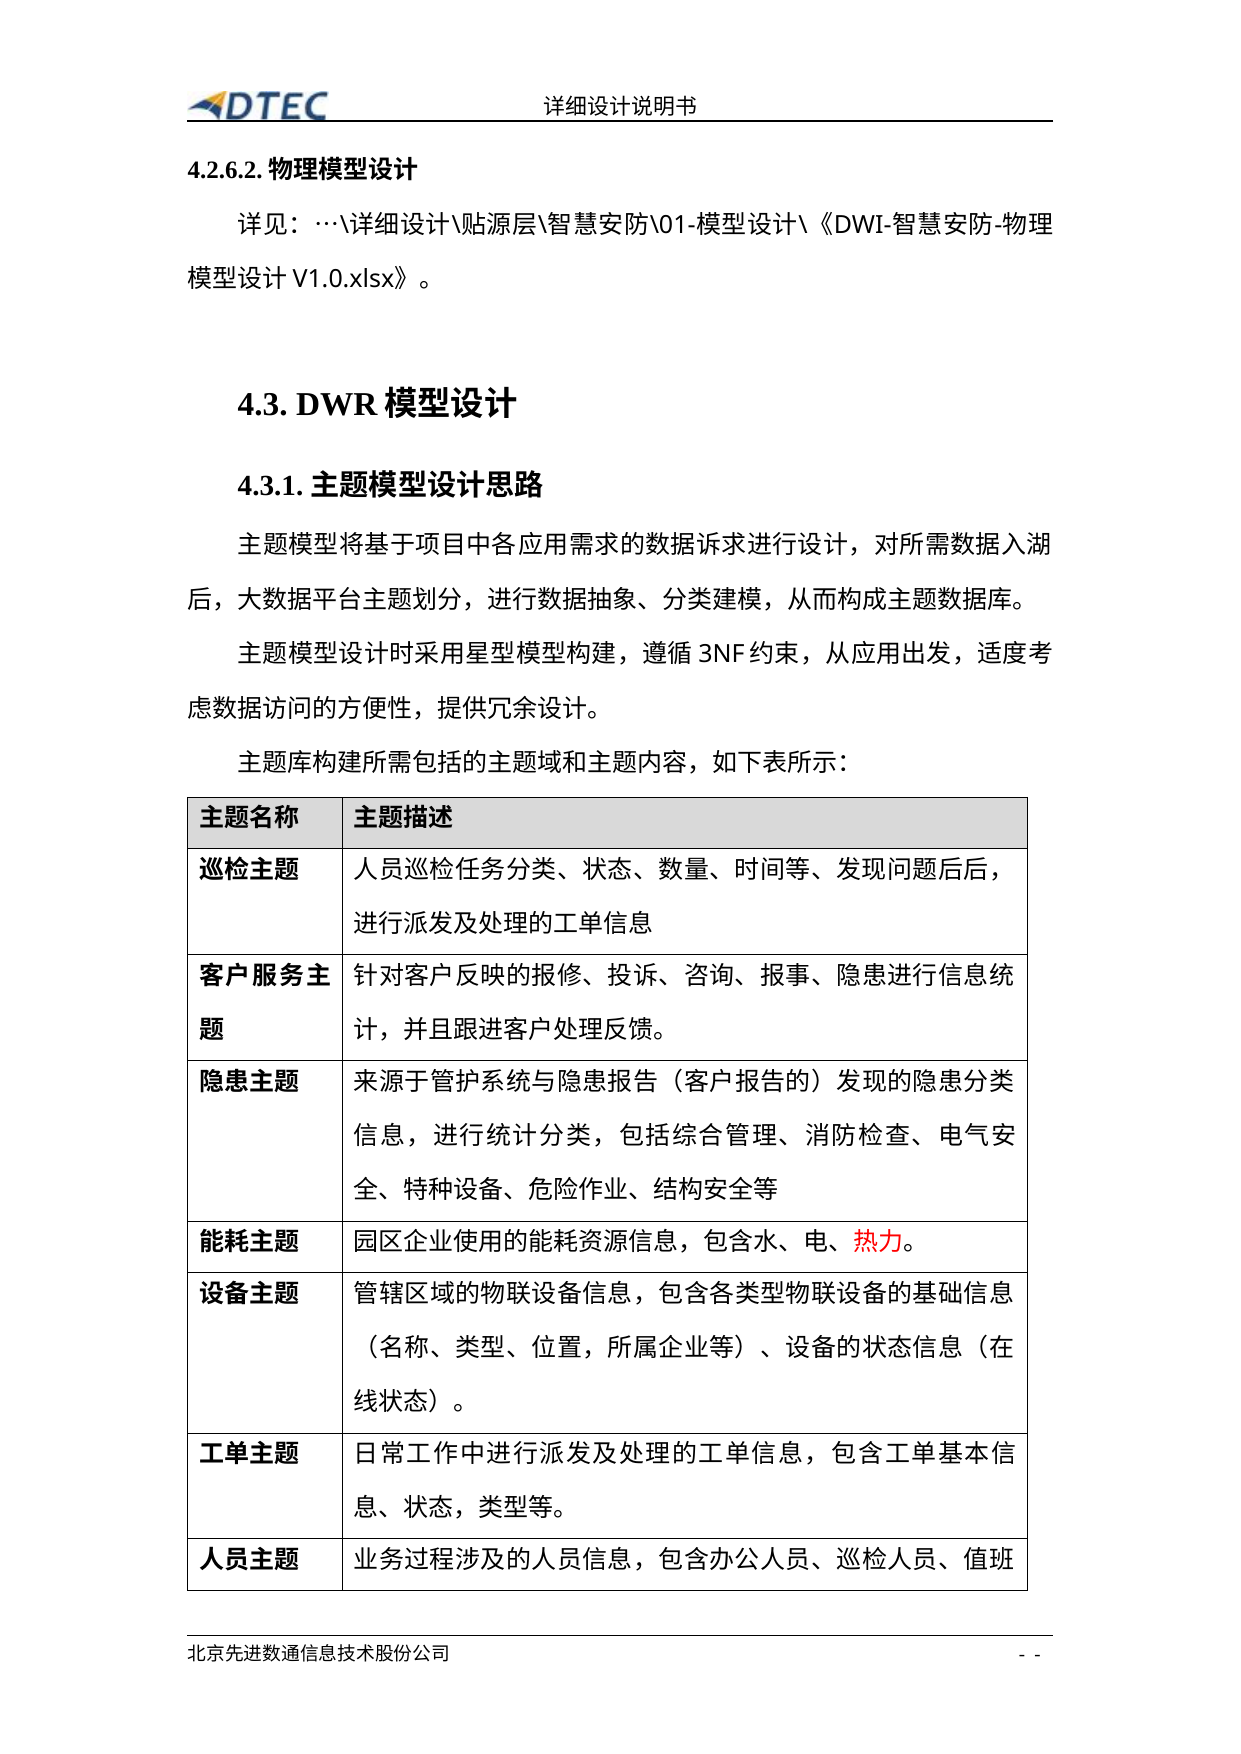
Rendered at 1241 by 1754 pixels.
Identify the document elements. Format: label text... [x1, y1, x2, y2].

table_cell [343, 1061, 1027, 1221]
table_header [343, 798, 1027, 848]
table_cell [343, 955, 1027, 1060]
text 主题模型将基于项目中各应用需求的数据诉求进行设计，对所需数据入湖后，大数据平台主题划分，进行数据抽象、分类建模，从而构成主题数据库。 [187, 525, 1053, 616]
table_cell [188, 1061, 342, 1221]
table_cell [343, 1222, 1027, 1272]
subtitle 主题模型设计思路 [187, 461, 1028, 504]
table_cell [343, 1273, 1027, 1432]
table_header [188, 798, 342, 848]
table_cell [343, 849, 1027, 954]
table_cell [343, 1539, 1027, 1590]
picture [187, 91, 329, 120]
text 主题库构建所需包括的主题域和主题内容，如下表所示： [187, 742, 1053, 779]
subtitle 物理模型设计 [187, 150, 1053, 186]
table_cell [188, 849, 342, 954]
subtitle DWR模型设计 [187, 377, 1053, 425]
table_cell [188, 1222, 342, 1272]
text 主题模型设计时采用星型模型构建，遵循3NF约束，从应用出发，适度考虑数据访问的方便性，提供冗余设计。 [187, 634, 1053, 724]
text 详见：…\详细设计\贴源层\智慧安防\01-模型设计\《DWI-智慧安防-物理模型设计V1.0.xlsx》。 [187, 204, 1053, 295]
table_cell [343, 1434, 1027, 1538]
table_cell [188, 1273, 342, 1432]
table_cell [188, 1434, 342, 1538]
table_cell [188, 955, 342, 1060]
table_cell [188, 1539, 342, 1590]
